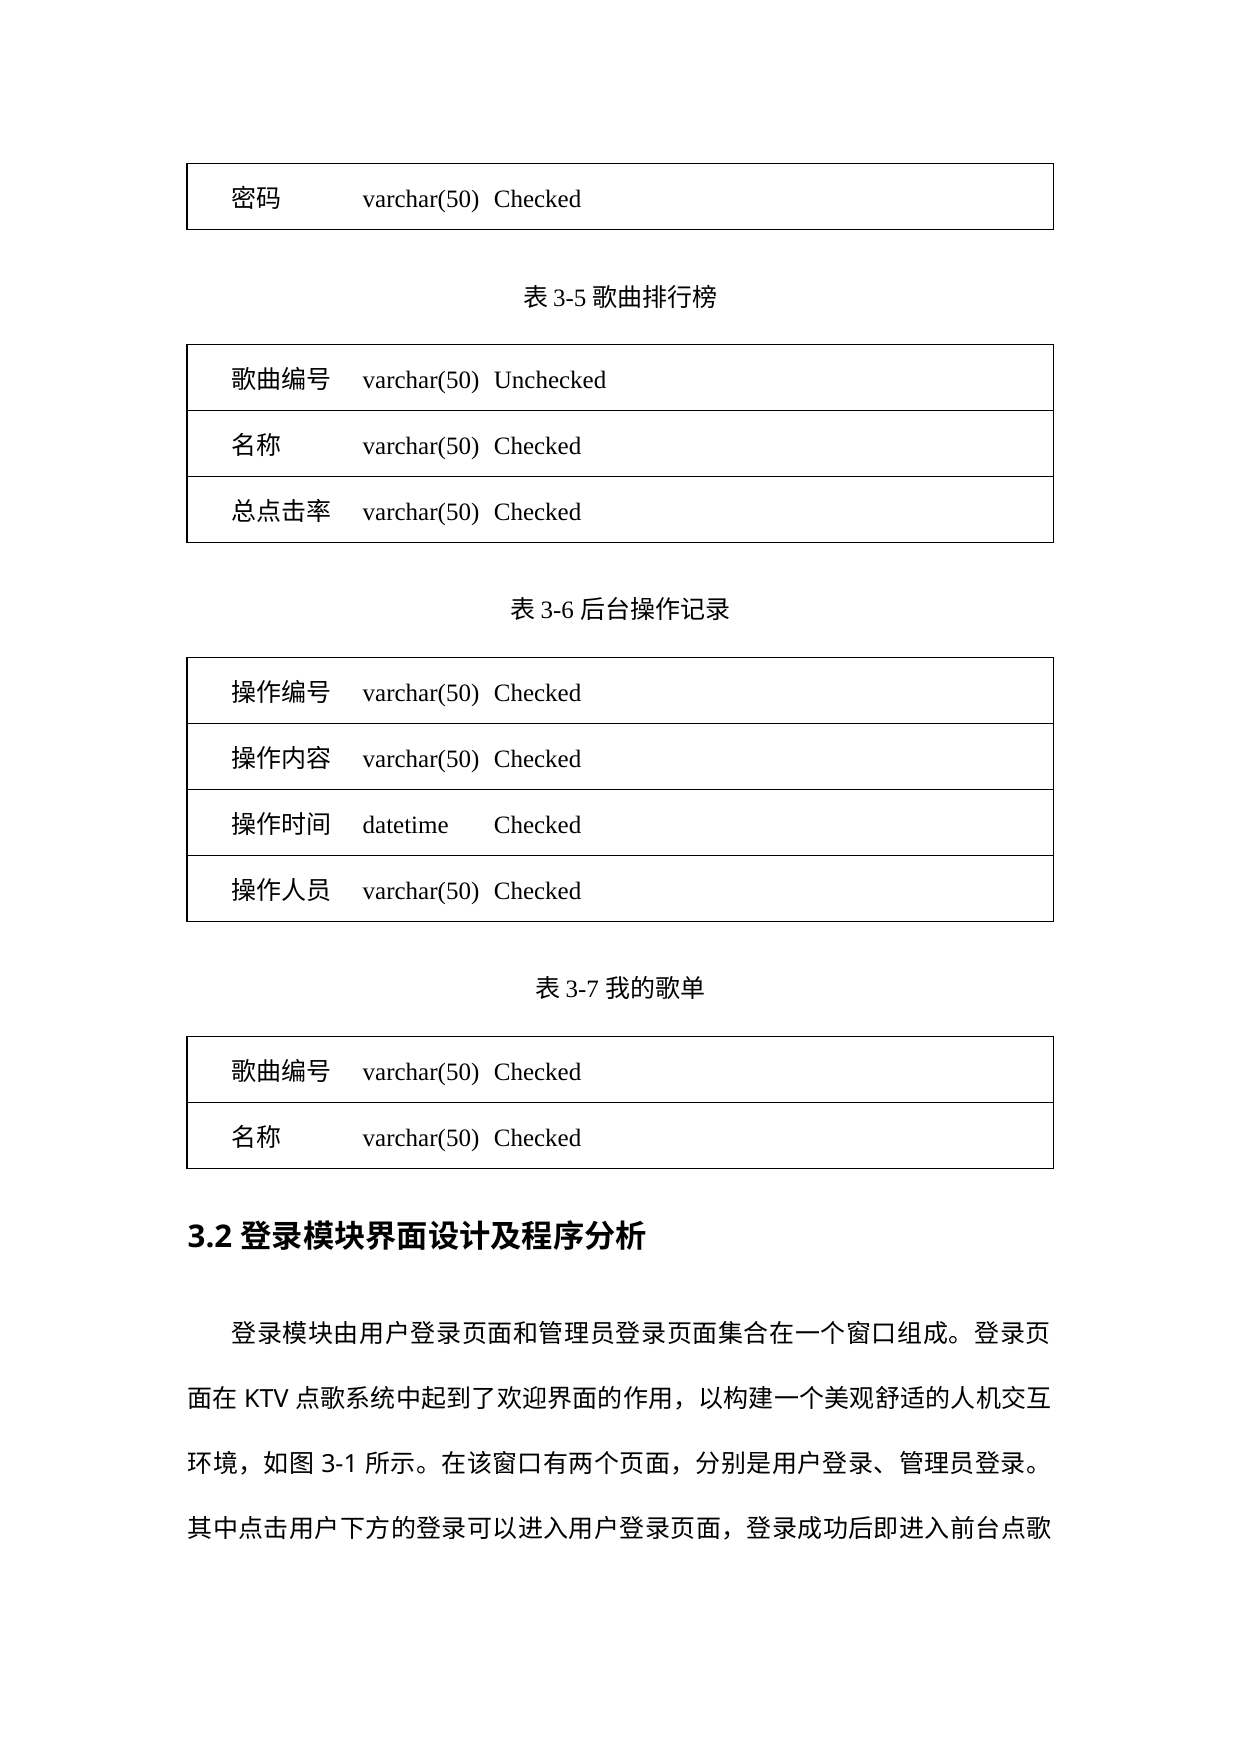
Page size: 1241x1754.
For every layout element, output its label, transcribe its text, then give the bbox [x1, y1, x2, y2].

text 歌曲编号 varchar(50) Unchecked [188, 345, 1053, 410]
text 表3-5 歌曲排行榜 [187, 263, 1053, 328]
text 名称 varchar(50) Checked [188, 1103, 1053, 1168]
text 操作编号 varchar(50) Checked [188, 658, 1053, 723]
text 密码 varchar(50) Checked [188, 164, 1053, 229]
text 表3-6 后台操作记录 [187, 576, 1053, 641]
text 操作内容 varchar(50) Checked [188, 724, 1053, 789]
text 总点击率 varchar(50) Checked [188, 477, 1053, 542]
text 3.2 登录模块界面设计及程序分析 [187, 1201, 1053, 1266]
text 操作时间 datetime Checked [188, 790, 1053, 855]
text 名称 varchar(50) Checked [188, 411, 1053, 476]
text 表3-7 我的歌单 [187, 954, 1053, 1019]
text 歌曲编号 varchar(50) Checked [188, 1037, 1053, 1102]
text 操作人员 varchar(50) Checked [188, 856, 1053, 921]
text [187, 1299, 1053, 1559]
